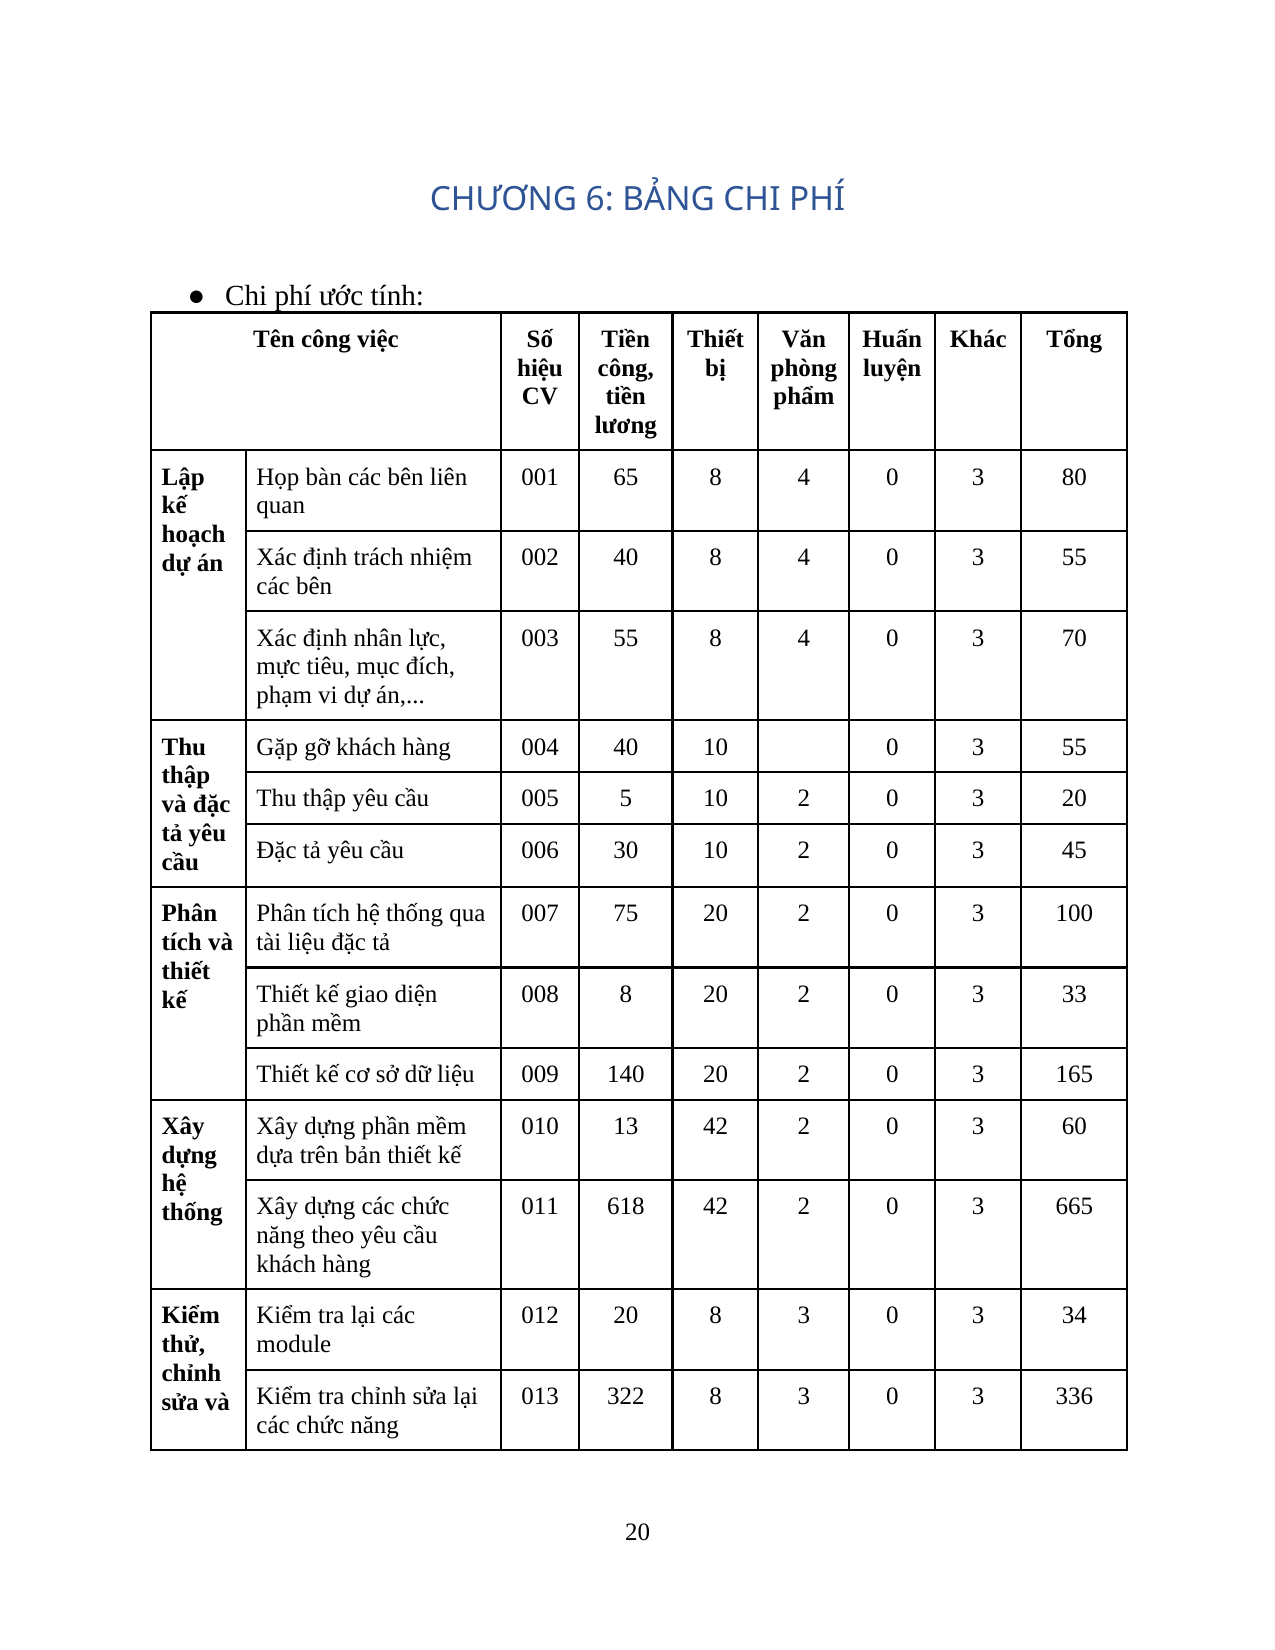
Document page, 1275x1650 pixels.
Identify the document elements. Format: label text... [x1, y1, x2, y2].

table_cell 3 [936, 721, 1020, 771]
table_header Văn phòng phẩm [759, 314, 848, 449]
table_cell 3 [936, 825, 1020, 886]
table_cell 0 [850, 773, 934, 823]
table_cell Phân tích hệ thống qua tài liệu đặc tả [247, 888, 500, 966]
table_cell 3 [936, 773, 1020, 823]
table_cell 20 [674, 1049, 757, 1098]
table_header Tiền công, tiền lương [580, 314, 671, 449]
table_cell 40 [580, 532, 671, 610]
table_cell 8 [674, 1290, 757, 1368]
table_cell 8 [674, 451, 757, 530]
table_cell Phân tích và thiết kế [152, 888, 245, 1098]
table_cell 0 [850, 1101, 934, 1179]
table_cell 3 [936, 1371, 1020, 1449]
table_cell 618 [580, 1181, 671, 1288]
table_cell 0 [850, 612, 934, 719]
table_cell 4 [759, 532, 848, 610]
table_cell 3 [936, 532, 1020, 610]
table_cell 336 [1022, 1371, 1126, 1449]
subtitle CHƯƠNG 6: BẢNG CHI PHÍ [150, 175, 1125, 220]
table_cell Thu thập yêu cầu [247, 773, 500, 823]
table_cell Xây dựng phần mềm dựa trên bản thiết kế [247, 1101, 500, 1179]
table_cell 3 [936, 969, 1020, 1047]
table_cell 322 [580, 1371, 671, 1449]
table_cell 2 [759, 1101, 848, 1179]
table_cell 8 [674, 1371, 757, 1449]
table_cell 8 [580, 969, 671, 1047]
table_cell 3 [759, 1371, 848, 1449]
table_cell Kiểm tra lại các module [247, 1290, 500, 1368]
table_cell Đặc tả yêu cầu [247, 825, 500, 886]
table_cell 4 [759, 612, 848, 719]
table_cell 0 [850, 825, 934, 886]
table_cell 3 [759, 1290, 848, 1368]
table_cell 5 [580, 773, 671, 823]
table_cell Thiết kế giao diện phần mềm [247, 969, 500, 1047]
table_cell 3 [936, 612, 1020, 719]
table_cell 42 [674, 1181, 757, 1288]
table_header Thiết bị [674, 314, 757, 449]
table_cell 10 [674, 825, 757, 886]
table_cell 3 [936, 451, 1020, 530]
table_cell 011 [502, 1181, 578, 1288]
table_header Huấn luyện [850, 314, 934, 449]
table_cell Xây dựng hệ thống [152, 1101, 245, 1288]
table_cell Thu thập và đặc tả yêu cầu [152, 721, 245, 886]
table_cell 30 [580, 825, 671, 886]
table_header Tổng [1022, 314, 1126, 449]
table_cell 8 [674, 612, 757, 719]
table_cell Xác định trách nhiệm các bên [247, 532, 500, 610]
table_cell 3 [936, 1181, 1020, 1288]
table_cell 55 [1022, 532, 1126, 610]
table_cell 0 [850, 1290, 934, 1368]
table_cell Xác định nhân lực, mực tiêu, mục đích, phạm vi dự án,... [247, 612, 500, 719]
table_header Số hiệu CV [502, 314, 578, 449]
table_cell Kiểm tra chỉnh sửa lại các chức năng [247, 1371, 500, 1449]
table_cell 2 [759, 1181, 848, 1288]
table_cell 002 [502, 532, 578, 610]
table_cell 2 [759, 1049, 848, 1098]
table_cell 0 [850, 451, 934, 530]
table_cell 34 [1022, 1290, 1126, 1368]
table_cell 20 [674, 888, 757, 966]
table_cell 0 [850, 532, 934, 610]
table_cell 20 [580, 1290, 671, 1368]
table_cell 13 [580, 1101, 671, 1179]
table_header Khác [936, 314, 1020, 449]
table_cell 010 [502, 1101, 578, 1179]
table_cell 2 [759, 773, 848, 823]
table_cell Lập kế hoạch dự án [152, 451, 245, 719]
table_cell [759, 721, 848, 771]
table_cell 60 [1022, 1101, 1126, 1179]
table_cell 10 [674, 773, 757, 823]
table_cell 55 [1022, 721, 1126, 771]
table_cell 012 [502, 1290, 578, 1368]
table_cell 8 [674, 532, 757, 610]
table_cell 4 [759, 451, 848, 530]
table_cell Xây dựng các chức năng theo yêu cầu khách hàng [247, 1181, 500, 1288]
table_cell 42 [674, 1101, 757, 1179]
table_header Tên công việc [152, 314, 500, 449]
table_cell 100 [1022, 888, 1126, 966]
table_cell 0 [850, 969, 934, 1047]
table_cell 2 [759, 825, 848, 886]
table_cell 20 [1022, 773, 1126, 823]
table_cell 2 [759, 888, 848, 966]
table_cell 0 [850, 1181, 934, 1288]
table_cell 140 [580, 1049, 671, 1098]
table_cell 0 [850, 888, 934, 966]
table_cell 004 [502, 721, 578, 771]
table_cell 40 [580, 721, 671, 771]
table_cell 3 [936, 1290, 1020, 1368]
table_cell 008 [502, 969, 578, 1047]
table_cell 33 [1022, 969, 1126, 1047]
table_cell 2 [759, 969, 848, 1047]
table_cell 3 [936, 1101, 1020, 1179]
table_cell 70 [1022, 612, 1126, 719]
table_cell 009 [502, 1049, 578, 1098]
table_cell 75 [580, 888, 671, 966]
table_cell Họp bàn các bên liên quan [247, 451, 500, 530]
table_cell 013 [502, 1371, 578, 1449]
table_cell 55 [580, 612, 671, 719]
table_cell 003 [502, 612, 578, 719]
table_cell 0 [850, 1371, 934, 1449]
table_cell 665 [1022, 1181, 1126, 1288]
table_cell 005 [502, 773, 578, 823]
table_cell 0 [850, 1049, 934, 1098]
table_cell 45 [1022, 825, 1126, 886]
table_cell 20 [674, 969, 757, 1047]
table_cell 3 [936, 1049, 1020, 1098]
table_cell 165 [1022, 1049, 1126, 1098]
table_cell Thiết kế cơ sở dữ liệu [247, 1049, 500, 1098]
table_cell 3 [936, 888, 1020, 966]
table_cell 007 [502, 888, 578, 966]
table_cell 0 [850, 721, 934, 771]
table_cell 65 [580, 451, 671, 530]
table_cell 10 [674, 721, 757, 771]
table_cell 001 [502, 451, 578, 530]
table_cell 80 [1022, 451, 1126, 530]
list Chi phí ước tính: [187, 278, 1125, 311]
table_cell 006 [502, 825, 578, 886]
table_cell Kiểm thử, chỉnh sửa và triển khai cài đặt [152, 1290, 245, 1449]
table_cell Gặp gỡ khách hàng [247, 721, 500, 771]
